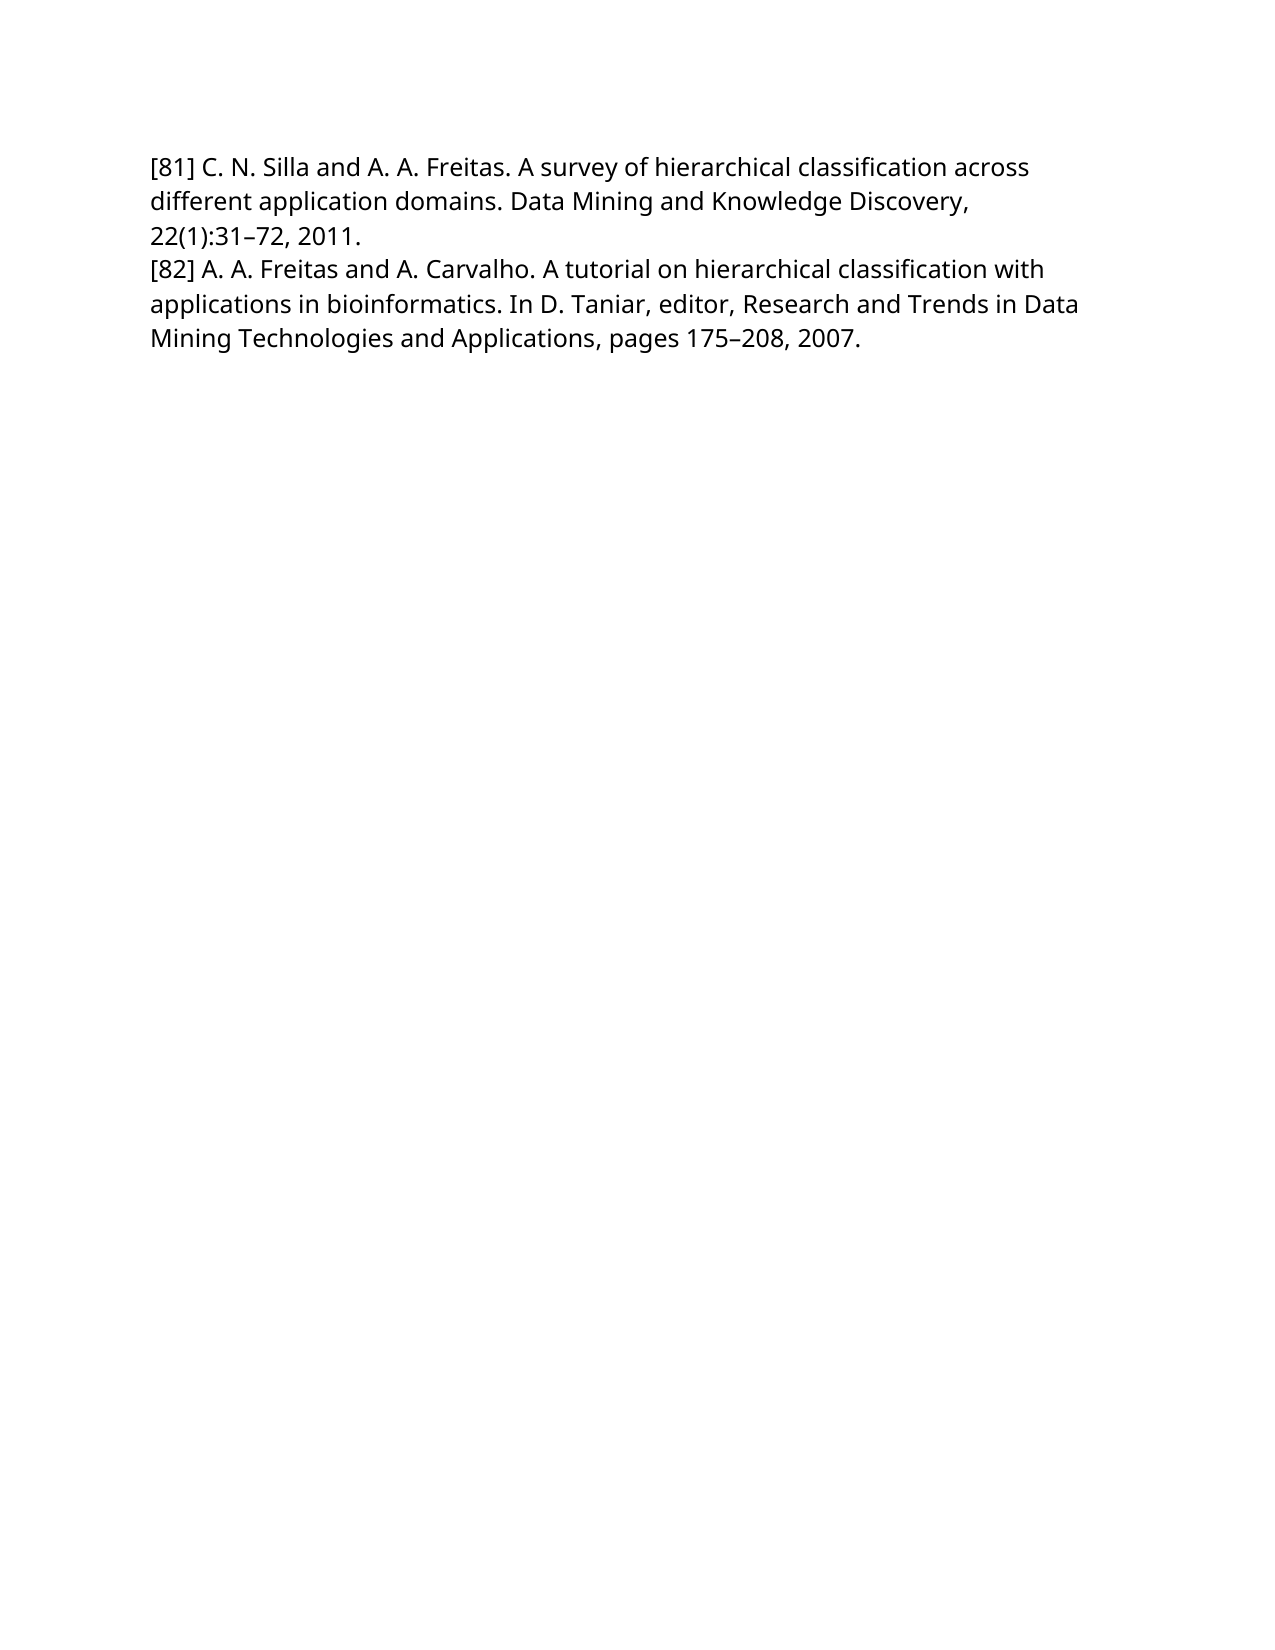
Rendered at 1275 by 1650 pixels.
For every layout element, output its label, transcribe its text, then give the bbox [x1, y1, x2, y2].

text 22(1):31–72, 2011. [150, 218, 1125, 252]
text [81] C. N. Silla and A. A. Freitas. A survey of hierarchical classification across different application domains. Data Mining and Knowledge Discovery, [150, 150, 1125, 218]
text [82] A. A. Freitas and A. Carvalho. A tutorial on hierarchical classification with applications in bioinformatics. In D. Taniar, editor, Research and Trends in Data Mining Technologies and Applications, pages 175–208, 2007. [150, 252, 1125, 354]
